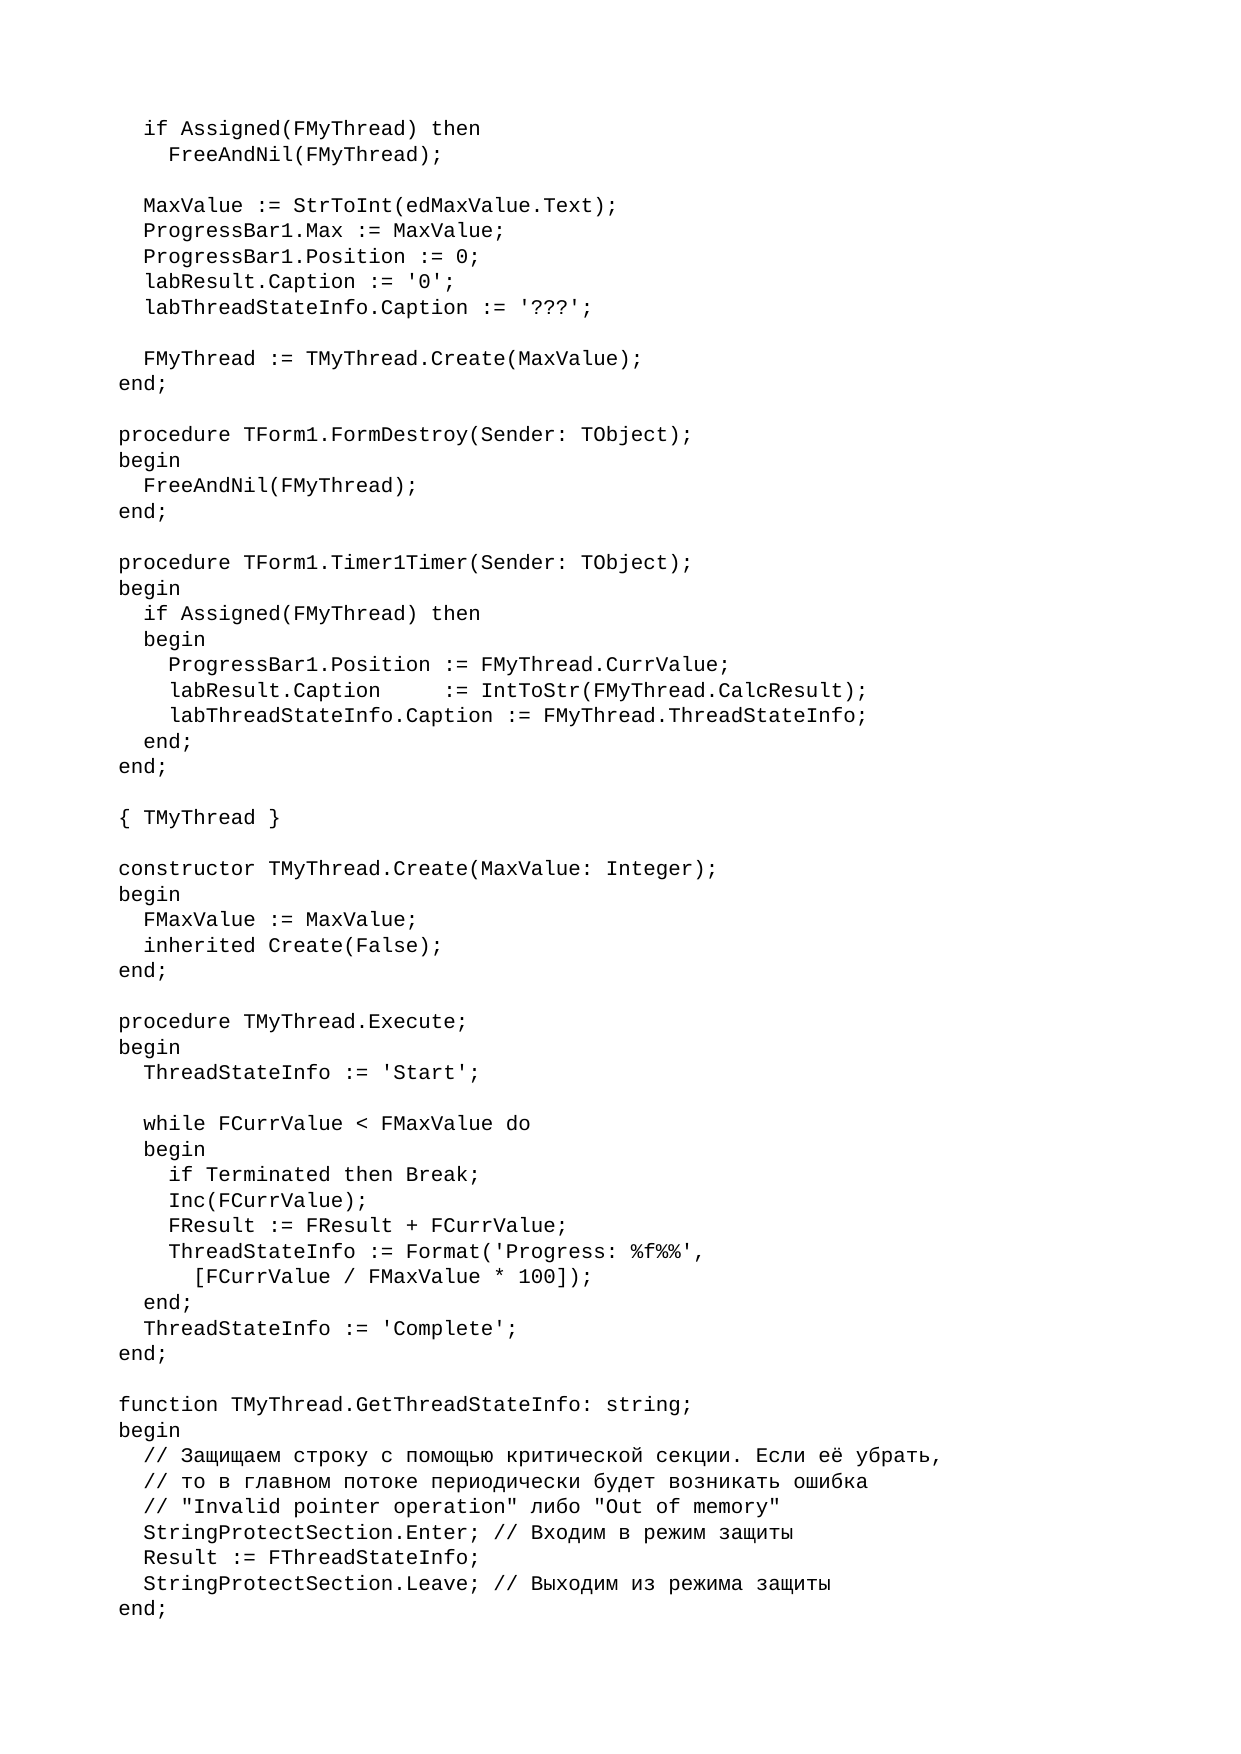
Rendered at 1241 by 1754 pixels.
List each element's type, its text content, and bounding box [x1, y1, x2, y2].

text begin [118, 1420, 1181, 1443]
text // то в главном потоке периодически будет возникать ошибка [118, 1471, 1181, 1494]
text ThreadStateInfo := 'Complete'; [118, 1318, 1181, 1341]
text MaxValue := StrToInt(edMaxValue.Text); [118, 195, 1181, 218]
text end; [118, 501, 1181, 524]
text begin [118, 450, 1181, 473]
text begin [118, 577, 1181, 601]
text end; [118, 1598, 1181, 1622]
text // "Invalid pointer operation" либо "Out of memory" [118, 1496, 1181, 1520]
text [118, 1573, 1181, 1596]
text ThreadStateInfo := Format('Progress: %f%%', [118, 1241, 1181, 1265]
text end; [118, 756, 1181, 780]
text begin [118, 628, 1181, 652]
text FMaxValue := MaxValue; [118, 909, 1181, 933]
text Inc(FCurrValue); [118, 1190, 1181, 1214]
text ProgressBar1.Max := MaxValue; [118, 220, 1181, 244]
text begin [118, 1139, 1181, 1163]
text inherited Create(False); [118, 935, 1181, 958]
text end; [118, 373, 1181, 397]
text end; [118, 731, 1181, 754]
text labResult.Caption := '0'; [118, 271, 1181, 295]
text FreeAndNil(FMyThread); [118, 144, 1181, 167]
text begin [118, 1037, 1181, 1061]
text end; [118, 1292, 1181, 1316]
text begin [118, 884, 1181, 907]
text function TMyThread.GetThreadStateInfo: string; [118, 1394, 1181, 1418]
text FMyThread := TMyThread.Create(MaxValue); [118, 348, 1181, 371]
text FreeAndNil(FMyThread); [118, 475, 1181, 499]
text procedure TMyThread.Execute; [118, 1011, 1181, 1035]
text if Assigned(FMyThread) then [118, 118, 1181, 142]
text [118, 1522, 1181, 1545]
text { TMyThread } [118, 807, 1181, 831]
text procedure TForm1.FormDestroy(Sender: TObject); [118, 424, 1181, 448]
text ThreadStateInfo := 'Start'; [118, 1062, 1181, 1086]
text // Защищаем строку с помощью критической секции. Если её убрать, [118, 1445, 1181, 1469]
text ProgressBar1.Position := 0; [118, 246, 1181, 269]
text if Terminated then Break; [118, 1164, 1181, 1188]
text procedure TForm1.Timer1Timer(Sender: TObject); [118, 552, 1181, 576]
text constructor TMyThread.Create(MaxValue: Integer); [118, 858, 1181, 882]
text ProgressBar1.Position := FMyThread.CurrValue; [118, 654, 1181, 678]
text end; [118, 1343, 1181, 1367]
text [FCurrValue / FMaxValue * 100]); [118, 1267, 1181, 1290]
text labResult.Caption := IntToStr(FMyThread.CalcResult); [118, 679, 1181, 703]
text Result := FThreadStateInfo; [118, 1547, 1181, 1571]
text labThreadStateInfo.Caption := FMyThread.ThreadStateInfo; [118, 705, 1181, 729]
text if Assigned(FMyThread) then [118, 603, 1181, 627]
text while FCurrValue < FMaxValue do [118, 1113, 1181, 1137]
text labThreadStateInfo.Caption := '???'; [118, 297, 1181, 320]
text end; [118, 960, 1181, 984]
text FResult := FResult + FCurrValue; [118, 1216, 1181, 1239]
